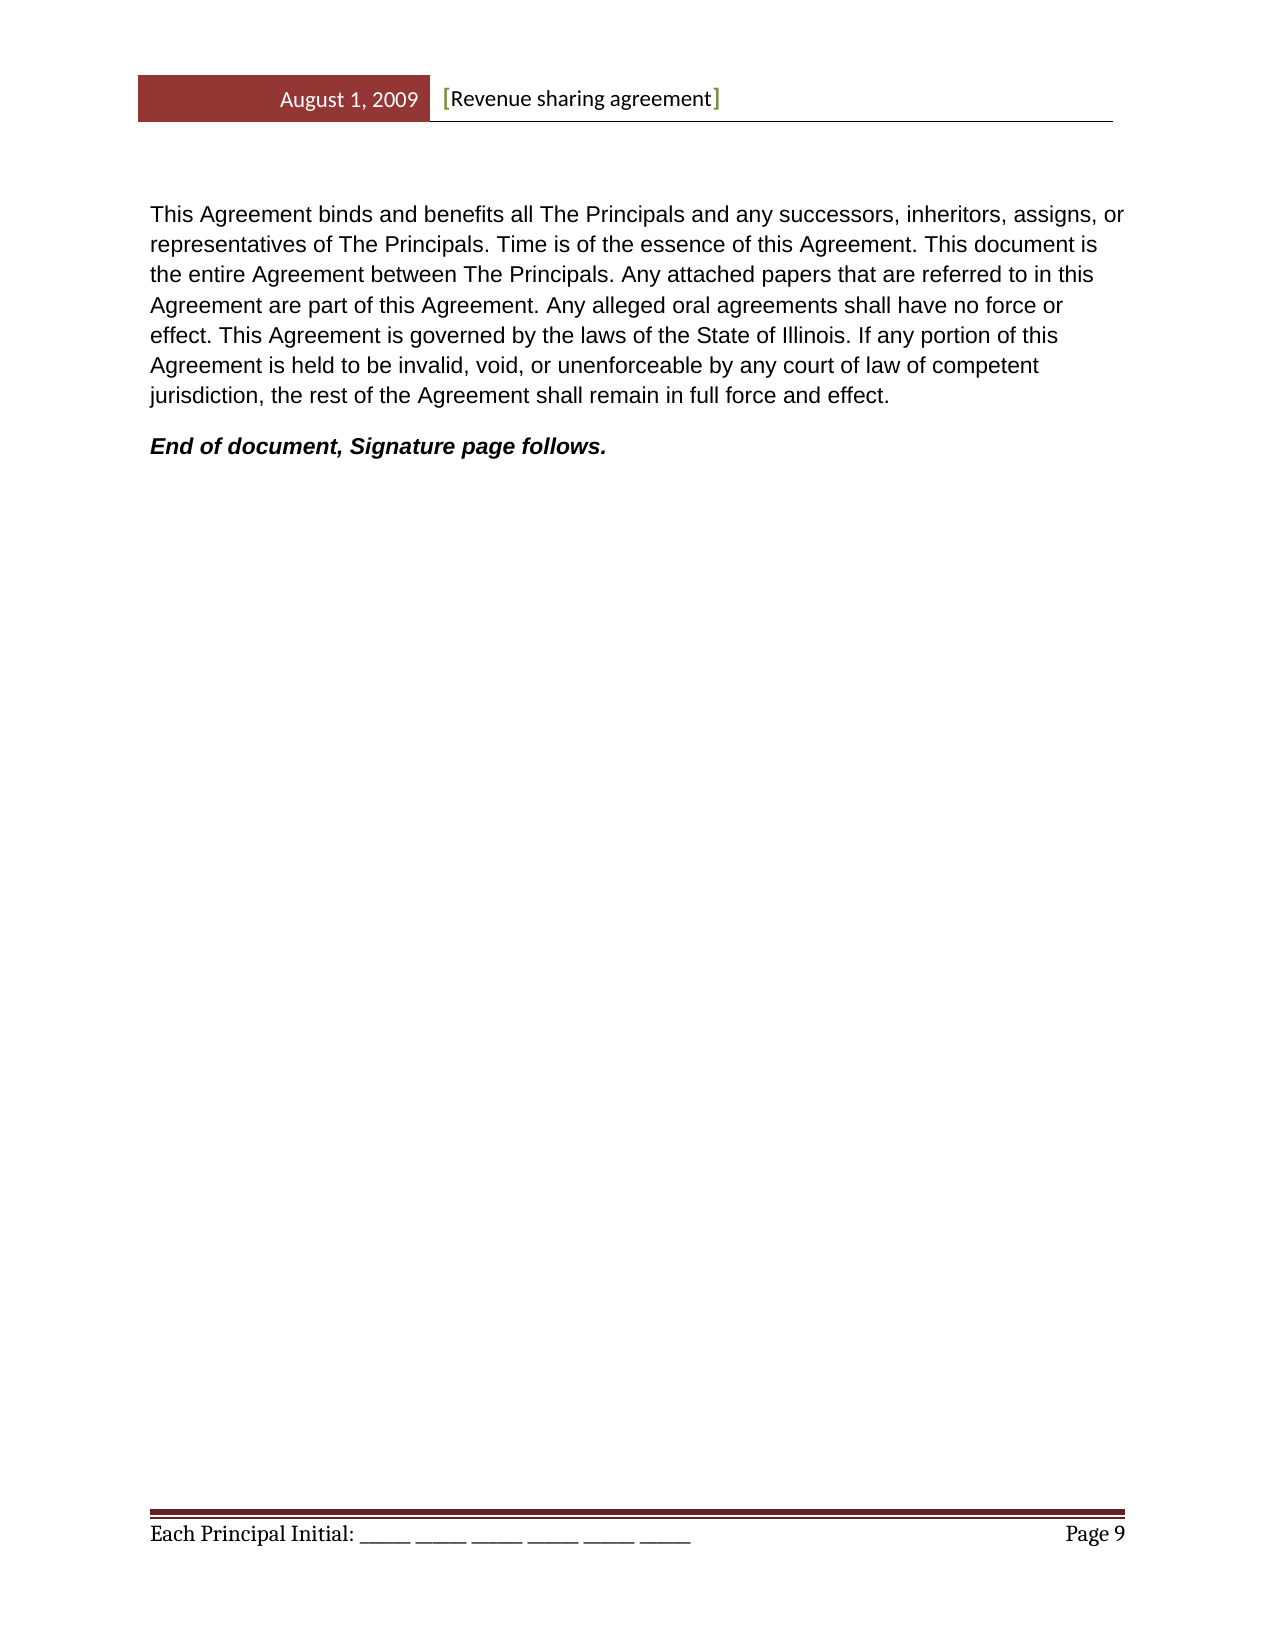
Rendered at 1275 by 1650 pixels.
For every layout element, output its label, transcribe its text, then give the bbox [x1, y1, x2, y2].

text End of document, Signature page follows. [150, 433, 1125, 460]
text This Agreement binds and benefits all The Principals and any successors, inheritors, assigns, or representatives of The Principals. Time is of the essence of this Agreement. This document is the entire Agreement between The Principals. Any attached papers that are referred to in this Agreement are part of this Agreement. Any alleged oral agreements shall have no force or effect. This Agreement is governed by the laws of the State of Illinois. If any portion of this Agreement is held to be invalid, void, or unenforceable by any court of law of competent jurisdiction, the rest of the Agreement shall remain in full force and effect. [150, 201, 1125, 409]
